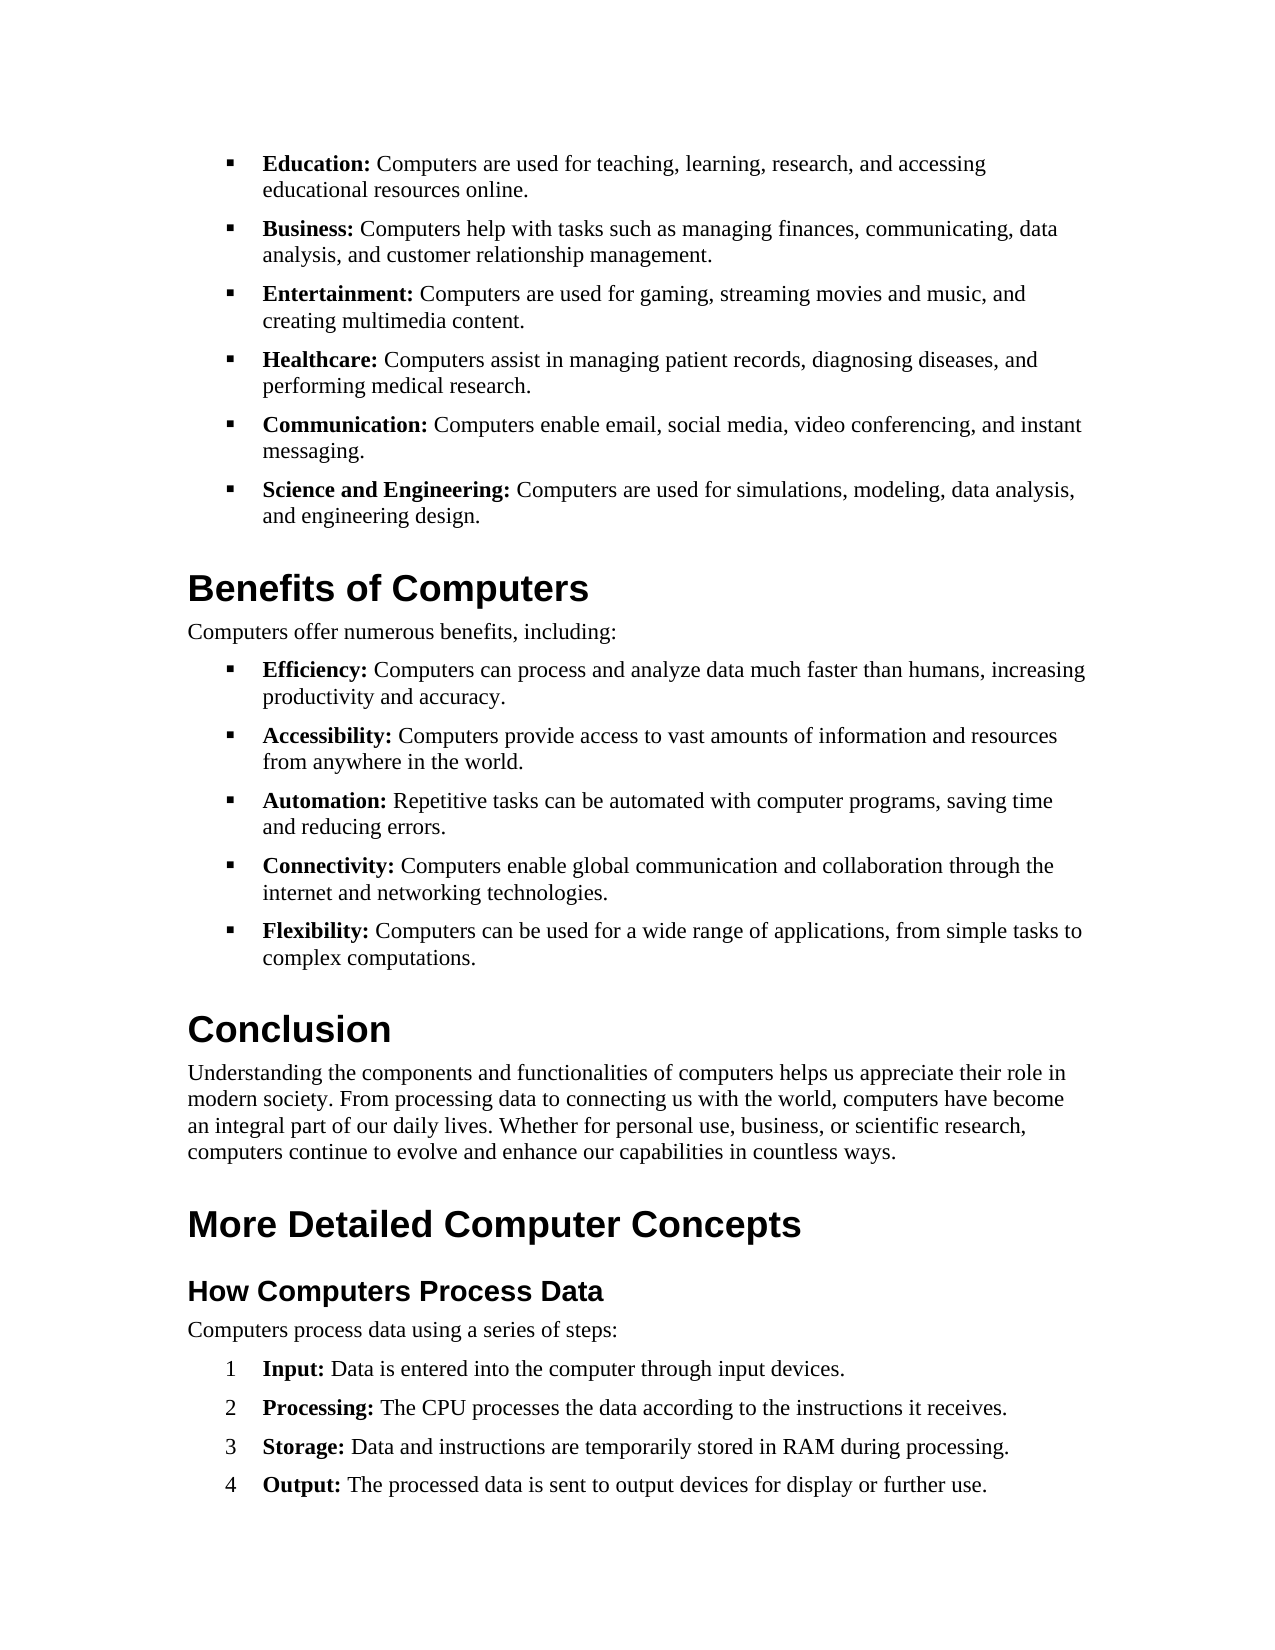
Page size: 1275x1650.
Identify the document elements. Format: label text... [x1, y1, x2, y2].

subtitle How Computers Process Data [187, 1274, 1087, 1308]
list Output: The processed data is sent to output devices for display or further use. [225, 1472, 1087, 1498]
list Automation: Repetitive tasks can be automated with computer programs, saving time and reducing errors. [225, 787, 1087, 840]
text Computers process data using a series of steps: [187, 1316, 1087, 1342]
list Education: Computers are used for teaching, learning, research, and accessing educational resources online. [225, 150, 1087, 203]
subtitle More Detailed Computer Concepts [187, 1202, 1087, 1245]
subtitle Conclusion [187, 1008, 1087, 1051]
list Entertainment: Computers are used for gaming, streaming movies and music, and creating multimedia content. [225, 280, 1087, 333]
list Storage: Data and instructions are temporarily stored in RAM during processing. [225, 1433, 1087, 1459]
list Flexibility: Computers can be used for a wide range of applications, from simple tasks to complex computations. [225, 917, 1087, 970]
list Healthcare: Computers assist in managing patient records, diagnosing diseases, and performing medical research. [225, 346, 1087, 398]
list Efficiency: Computers can process and analyze data much faster than humans, increasing productivity and accuracy. [225, 657, 1087, 709]
text Understanding the components and functionalities of computers helps us appreciate their role in modern society. From processing data to connecting us with the world, computers have become an integral part of our daily lives. Whether for personal use, business, or scientific research, computers continue to evolve and enhance our capabilities in countless ways. [187, 1059, 1087, 1164]
list Accessibility: Computers provide access to vast amounts of information and resources from anywhere in the world. [225, 722, 1087, 774]
list Input: Data is entered into the computer through input devices. [225, 1355, 1087, 1381]
list Science and Engineering: Computers are used for simulations, modeling, data analysis, and engineering design. [225, 476, 1087, 529]
list Processing: The CPU processes the data according to the instructions it receives. [225, 1394, 1087, 1420]
list Communication: Computers enable email, social media, video conferencing, and instant messaging. [225, 411, 1087, 463]
subtitle Benefits of Computers [187, 566, 1087, 609]
text Computers offer numerous benefits, including: [187, 618, 1087, 644]
list Business: Computers help with tasks such as managing finances, communicating, data analysis, and customer relationship management. [225, 215, 1087, 268]
list Connectivity: Computers enable global communication and collaboration through the internet and networking technologies. [225, 852, 1087, 905]
